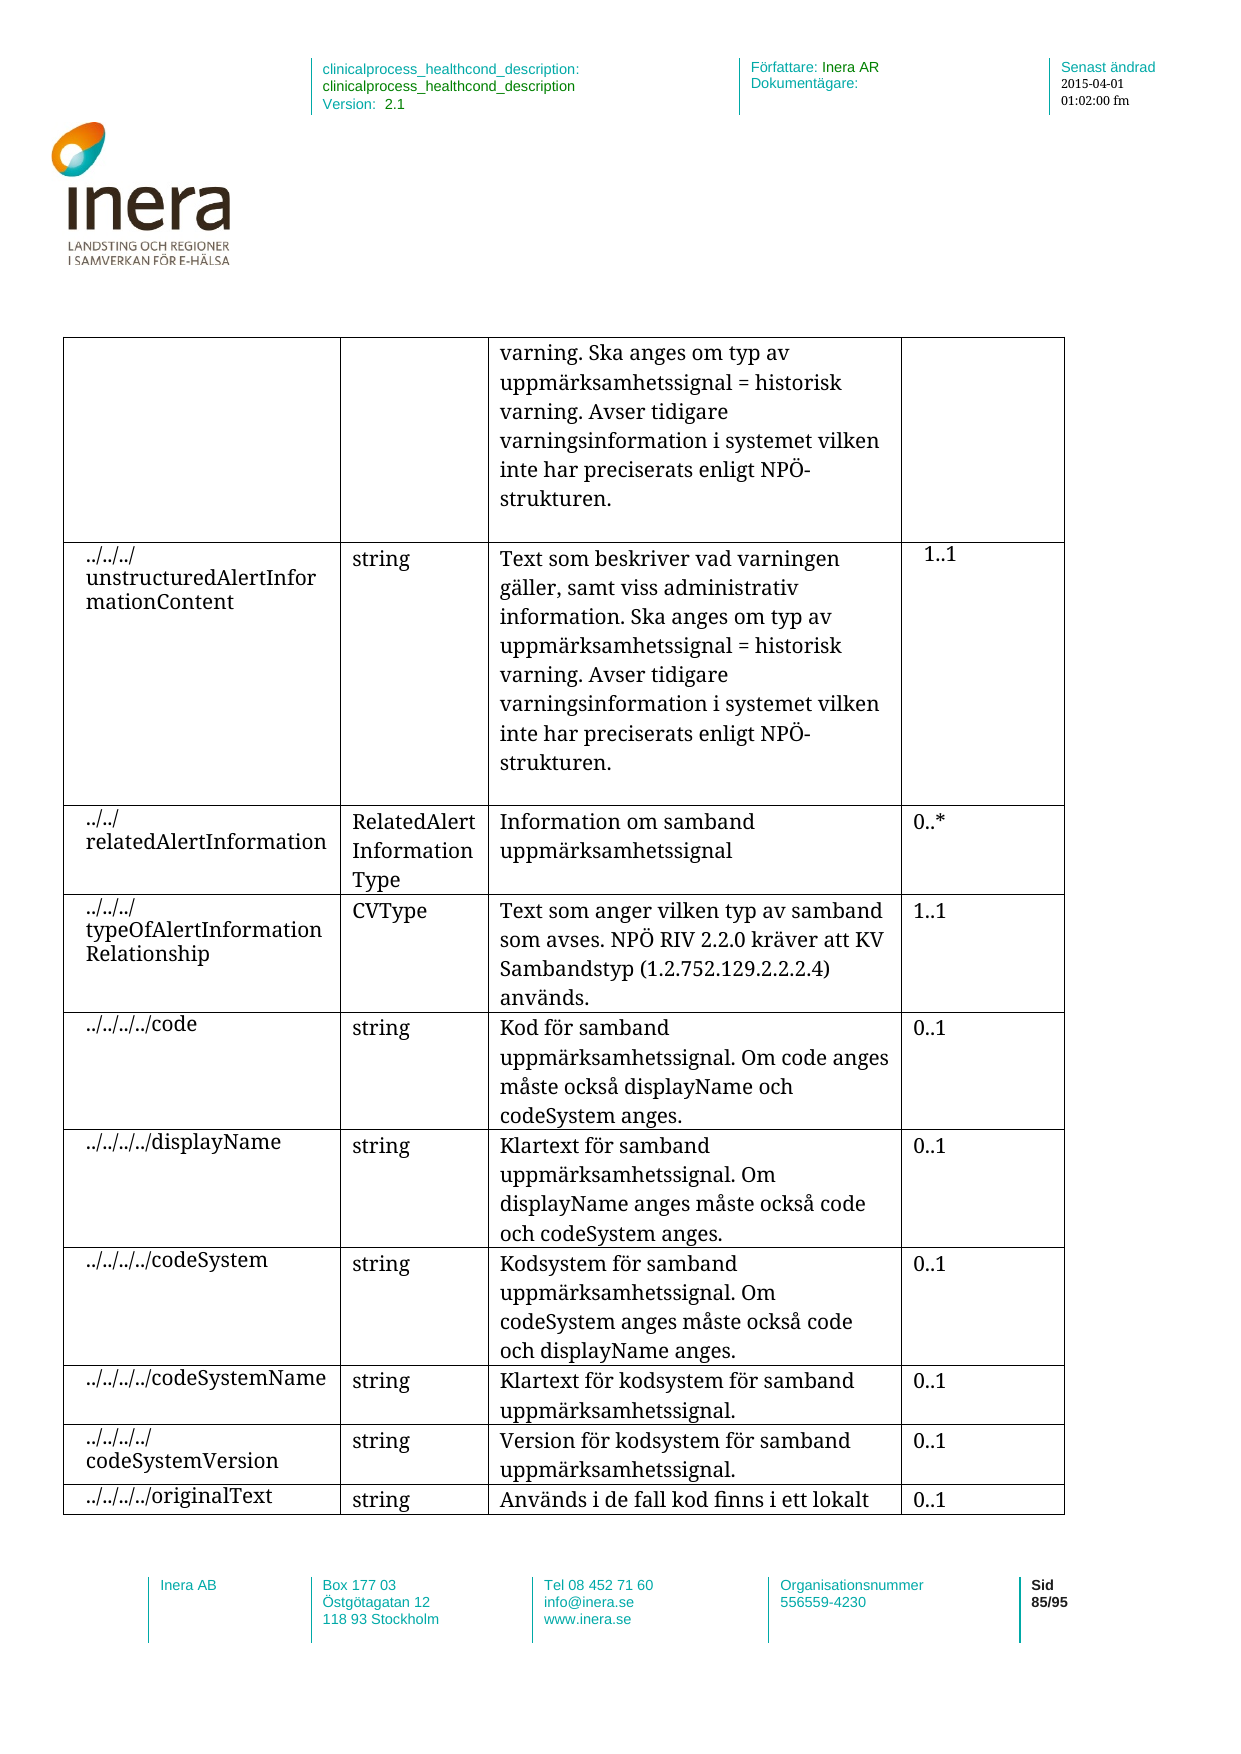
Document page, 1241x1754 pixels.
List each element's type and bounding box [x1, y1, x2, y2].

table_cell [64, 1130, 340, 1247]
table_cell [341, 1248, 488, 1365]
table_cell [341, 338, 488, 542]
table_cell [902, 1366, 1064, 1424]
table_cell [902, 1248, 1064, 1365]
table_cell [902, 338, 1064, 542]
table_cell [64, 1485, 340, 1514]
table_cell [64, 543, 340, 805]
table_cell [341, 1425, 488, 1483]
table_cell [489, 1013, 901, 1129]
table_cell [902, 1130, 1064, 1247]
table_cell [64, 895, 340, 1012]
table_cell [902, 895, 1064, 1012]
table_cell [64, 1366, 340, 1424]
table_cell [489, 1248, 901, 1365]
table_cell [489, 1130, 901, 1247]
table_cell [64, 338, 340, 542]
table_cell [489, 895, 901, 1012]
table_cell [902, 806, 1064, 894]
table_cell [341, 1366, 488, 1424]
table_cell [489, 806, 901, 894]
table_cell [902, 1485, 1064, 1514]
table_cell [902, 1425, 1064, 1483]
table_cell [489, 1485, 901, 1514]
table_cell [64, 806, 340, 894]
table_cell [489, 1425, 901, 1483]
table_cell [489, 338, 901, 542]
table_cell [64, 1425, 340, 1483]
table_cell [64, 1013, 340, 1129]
picture [51, 122, 230, 265]
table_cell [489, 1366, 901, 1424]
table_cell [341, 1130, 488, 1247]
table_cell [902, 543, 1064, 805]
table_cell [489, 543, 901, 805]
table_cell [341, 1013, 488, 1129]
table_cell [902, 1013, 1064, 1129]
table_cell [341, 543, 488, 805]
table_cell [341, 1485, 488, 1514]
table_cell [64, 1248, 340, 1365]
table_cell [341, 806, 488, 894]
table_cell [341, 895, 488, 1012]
